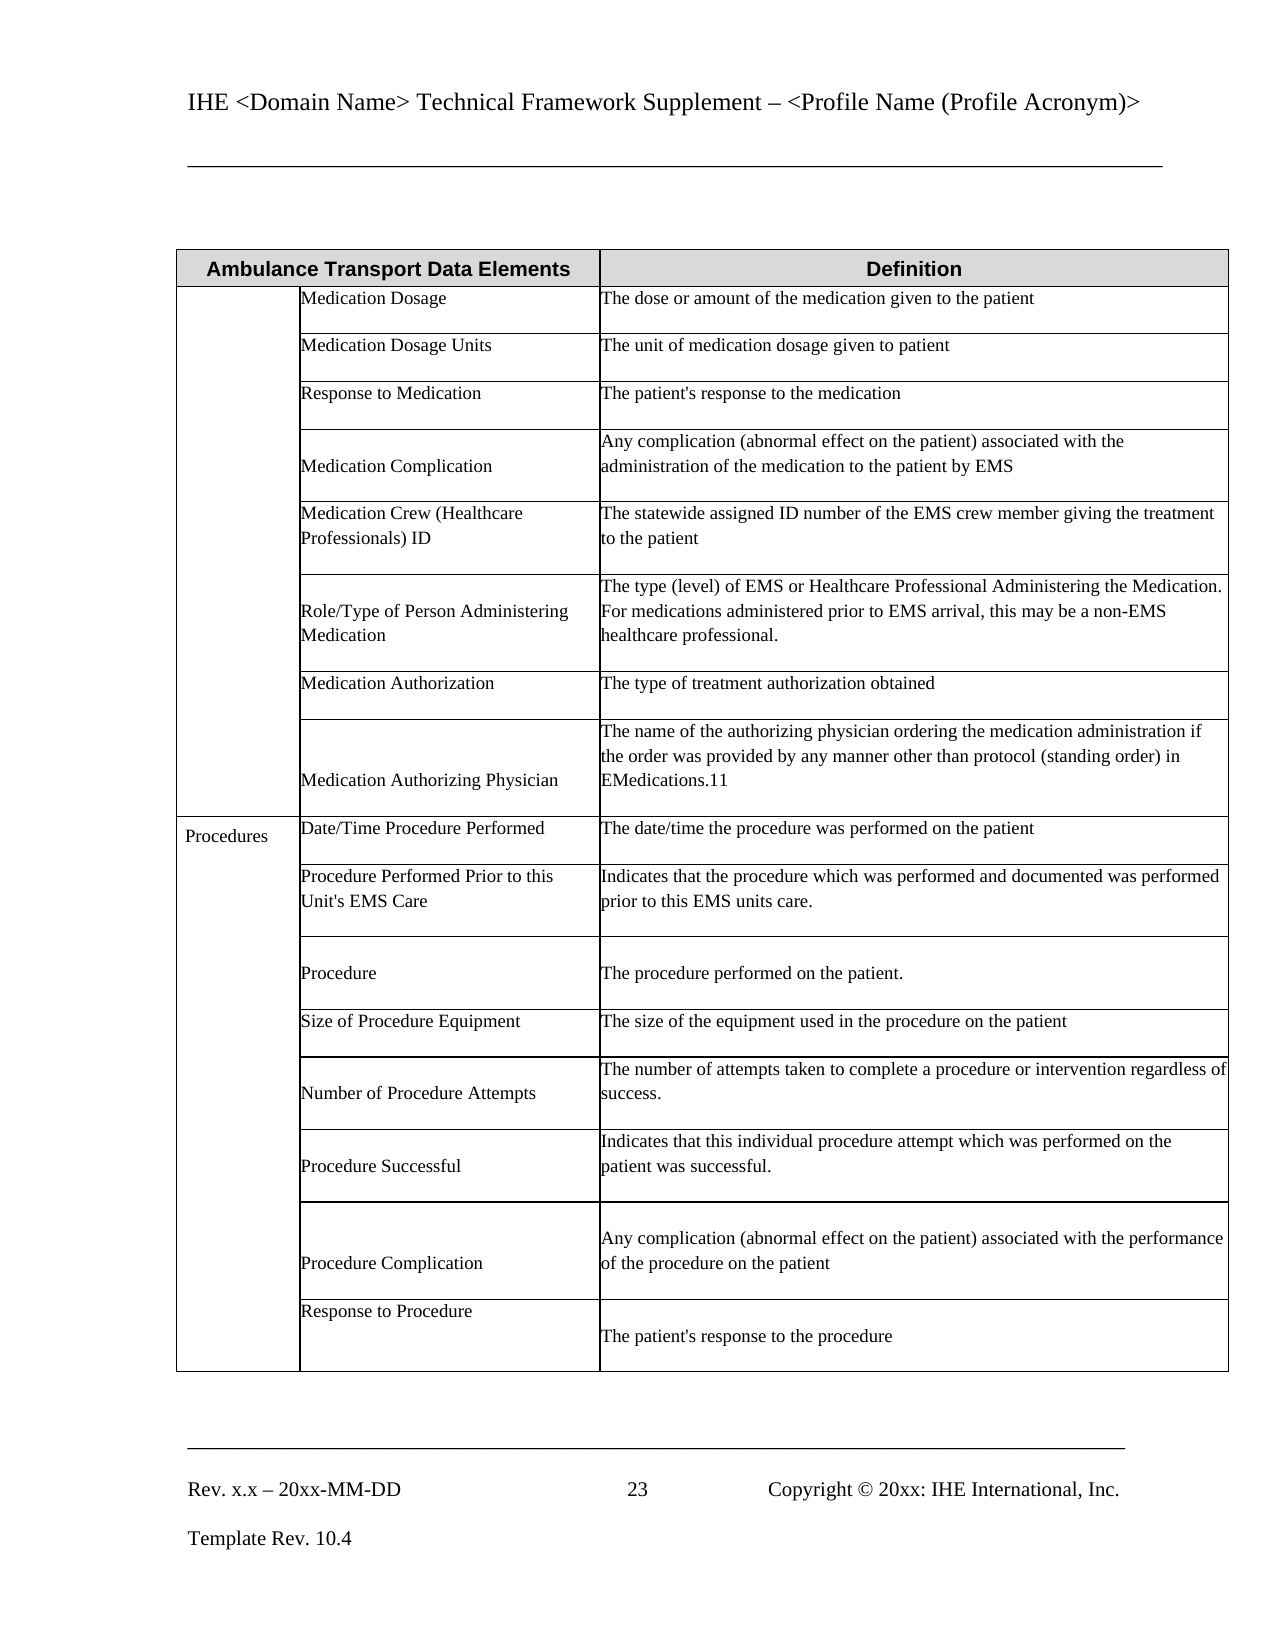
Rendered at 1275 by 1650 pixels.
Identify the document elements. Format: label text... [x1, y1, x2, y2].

table_cell The statewide assigned ID number of the EMS crew member giving the treatment to the patient [601, 502, 1228, 574]
table_cell The name of the authorizing physician ordering the medication administration if the order was provided by any manner other than protocol (standing order) in EMedications.11 [601, 720, 1228, 816]
table_cell Procedure Successful [301, 1130, 599, 1201]
table_cell Medication Dosage Units [301, 334, 599, 381]
table_cell Any complication (abnormal effect on the patient) associated with the administration of the medication to the patient by EMS [601, 430, 1228, 501]
table_cell Role/Type of Person Administering Medication [301, 575, 599, 671]
table_cell The patient's response to the medication [601, 382, 1228, 429]
table_cell Size of Procedure Equipment [301, 1010, 599, 1056]
table_cell The procedure performed on the patient. [601, 937, 1228, 1009]
table_cell Indicates that the procedure which was performed and documented was performed prior to this EMS units care. [601, 865, 1228, 936]
table_cell Procedure Complication [301, 1203, 599, 1299]
table_cell The unit of medication dosage given to patient [601, 334, 1228, 381]
table_cell Medication Dosage [301, 287, 599, 333]
table_cell The number of attempts taken to complete a procedure or intervention regardless of success. [601, 1058, 1228, 1129]
table_cell The size of the equipment used in the procedure on the patient [601, 1010, 1228, 1056]
table_cell Number of Procedure Attempts [301, 1058, 599, 1129]
table_cell Medication Complication [301, 430, 599, 501]
table_cell The type (level) of EMS or Healthcare Professional Administering the Medication. For medications administered prior to EMS arrival, this may be a non-EMS healthcare professional. [601, 575, 1228, 671]
table_cell Response to Medication [301, 382, 599, 429]
table_cell Procedures [177, 817, 299, 1371]
table_cell The date/time the procedure was performed on the patient [601, 817, 1228, 864]
table_cell Indicates that this individual procedure attempt which was performed on the patient was successful. [601, 1130, 1228, 1201]
table_header Definition [601, 250, 1228, 286]
table_cell Date/Time Procedure Performed [301, 817, 599, 864]
table_cell The type of treatment authorization obtained [601, 672, 1228, 719]
table_cell Procedure [301, 937, 599, 1009]
table_cell Procedure Performed Prior to this Unit's EMS Care [301, 865, 599, 936]
table_cell Response to Procedure [301, 1300, 599, 1371]
table_cell Medication Authorization [301, 672, 599, 719]
table_cell The dose or amount of the medication given to the patient [601, 287, 1228, 333]
table_cell Any complication (abnormal effect on the patient) associated with the performance of the procedure on the patient [601, 1203, 1228, 1299]
table_cell Medication Crew (Healthcare Professionals) ID [301, 502, 599, 574]
table_header Ambulance Transport Data Elements [177, 250, 599, 286]
table_cell Medication Authorizing Physician [301, 720, 599, 816]
table_cell The patient's response to the procedure [601, 1300, 1228, 1371]
